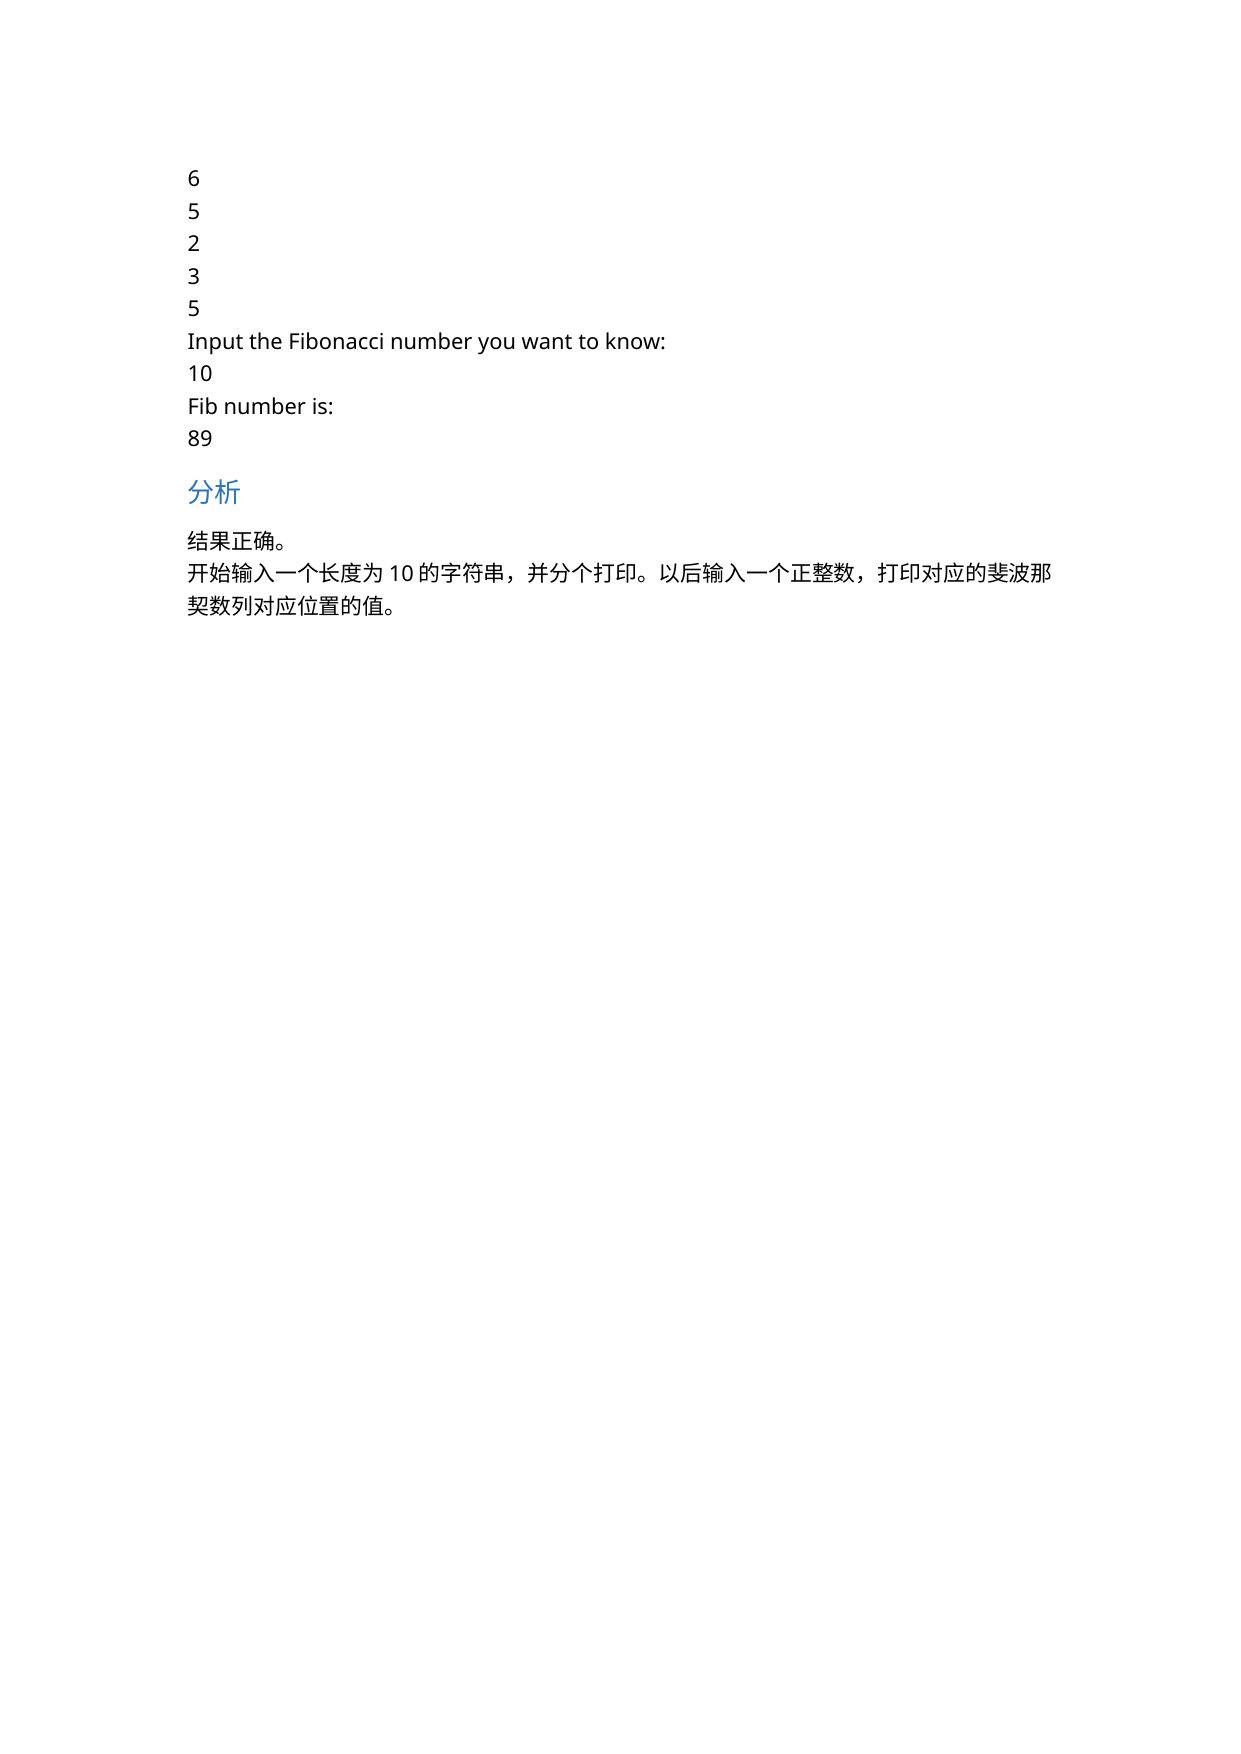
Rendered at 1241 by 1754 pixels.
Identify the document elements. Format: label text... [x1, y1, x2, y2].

text Fib number is: [187, 389, 1053, 422]
text 5 [187, 292, 1053, 324]
text 10 [187, 357, 1053, 389]
text 开始输入一个长度为10的字符串，并分个打印。以后输入一个正整数，打印对应的斐波那契数列对应位置的值。 [187, 556, 1053, 621]
text 3 [187, 259, 1053, 292]
text 结果正确。 [187, 524, 1053, 556]
text 89 [187, 422, 1053, 454]
subtitle 分析 [187, 459, 1053, 524]
text 2 [187, 227, 1053, 259]
text 6 [187, 162, 1053, 194]
text Input the Fibonacci number you want to know: [187, 324, 1053, 357]
text 5 [187, 194, 1053, 227]
